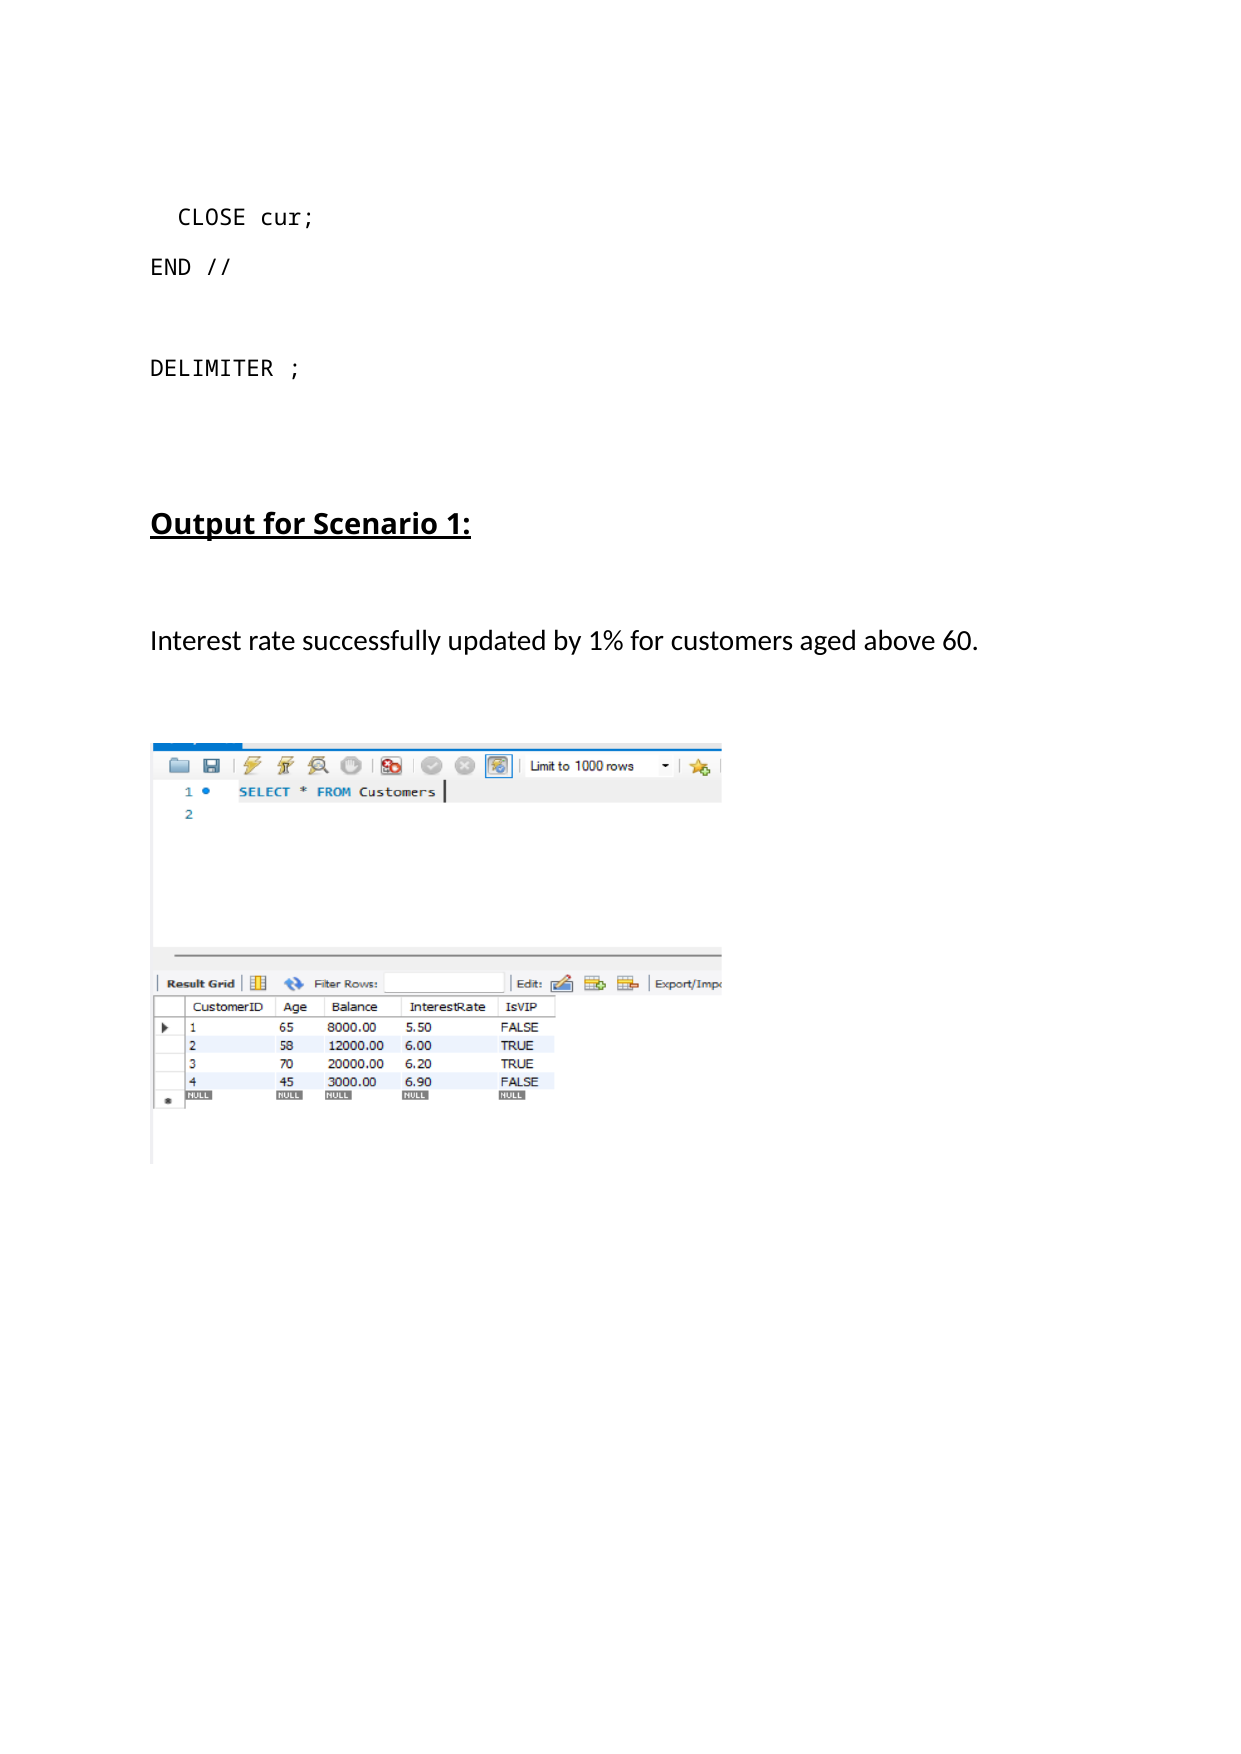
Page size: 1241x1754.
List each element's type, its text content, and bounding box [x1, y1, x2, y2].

text Output for Scenario 1: [150, 503, 1090, 543]
text END // [150, 251, 1090, 282]
text CLOSE cur; [150, 200, 1090, 232]
text Interest rate successfully updated by 1% for customers aged above 60. [150, 622, 1090, 657]
picture [150, 743, 722, 1164]
text DELIMITER ; [150, 352, 1090, 383]
